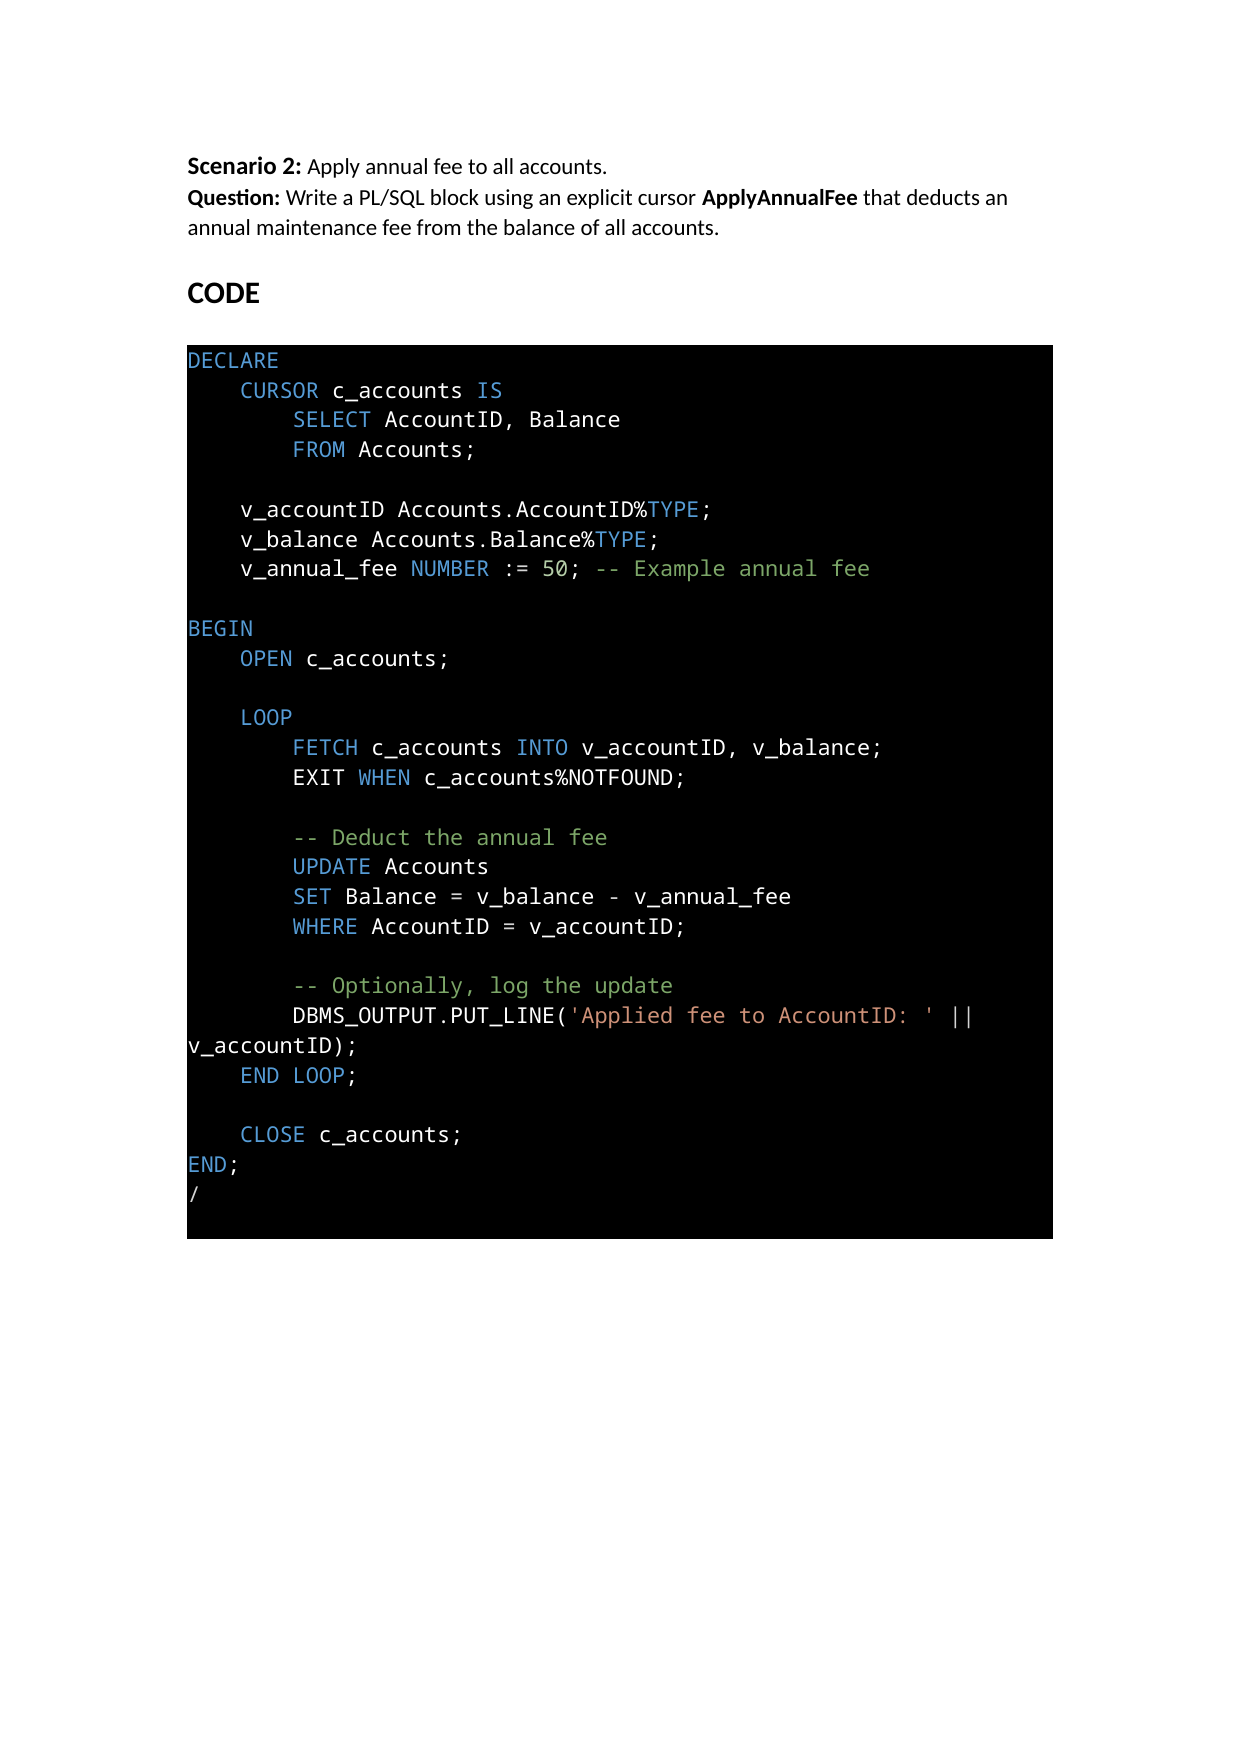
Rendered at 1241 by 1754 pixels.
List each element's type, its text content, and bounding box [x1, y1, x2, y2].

text Scenario 2: Apply annual fee to all accounts. [187, 150, 1053, 181]
text CLOSE c_accounts; [187, 1119, 1053, 1149]
text -- Optionally, log the update [187, 971, 1053, 1000]
text WHERE AccountID = v_accountID; [187, 911, 1053, 941]
text SET Balance = v_balance - v_annual_fee [187, 881, 1053, 911]
text -- Deduct the annual fee [187, 822, 1053, 851]
text Question: Write a PL/SQL block using an explicit cursor ApplyAnnualFee that deducts an annual maintenance fee from the balance of all accounts. [187, 183, 1053, 241]
text FETCH c_accounts INTO v_accountID, v_balance; [187, 732, 1053, 762]
text UPDATE Accounts [187, 851, 1053, 881]
text END LOOP; [187, 1060, 1053, 1090]
text CODE [187, 273, 1053, 312]
text v_balance Accounts.Balance%TYPE; [187, 524, 1053, 553]
text BEGIN [187, 613, 1053, 643]
text DBMS_OUTPUT.PUT_LINE('Applied fee to AccountID: ' || v_accountID); [187, 1000, 1053, 1060]
text FROM Accounts; [187, 434, 1053, 464]
text EXIT WHEN c_accounts%NOTFOUND; [187, 762, 1053, 792]
text END; [187, 1149, 1053, 1179]
text LOOP [187, 702, 1053, 732]
text CURSOR c_accounts IS [187, 375, 1053, 404]
text v_accountID Accounts.AccountID%TYPE; [187, 494, 1053, 524]
text / [187, 1179, 1053, 1209]
text OPEN c_accounts; [187, 643, 1053, 673]
text SELECT AccountID, Balance [187, 404, 1053, 434]
text v_annual_fee NUMBER := 50; -- Example annual fee [187, 553, 1053, 583]
text DECLARE [187, 345, 1053, 375]
